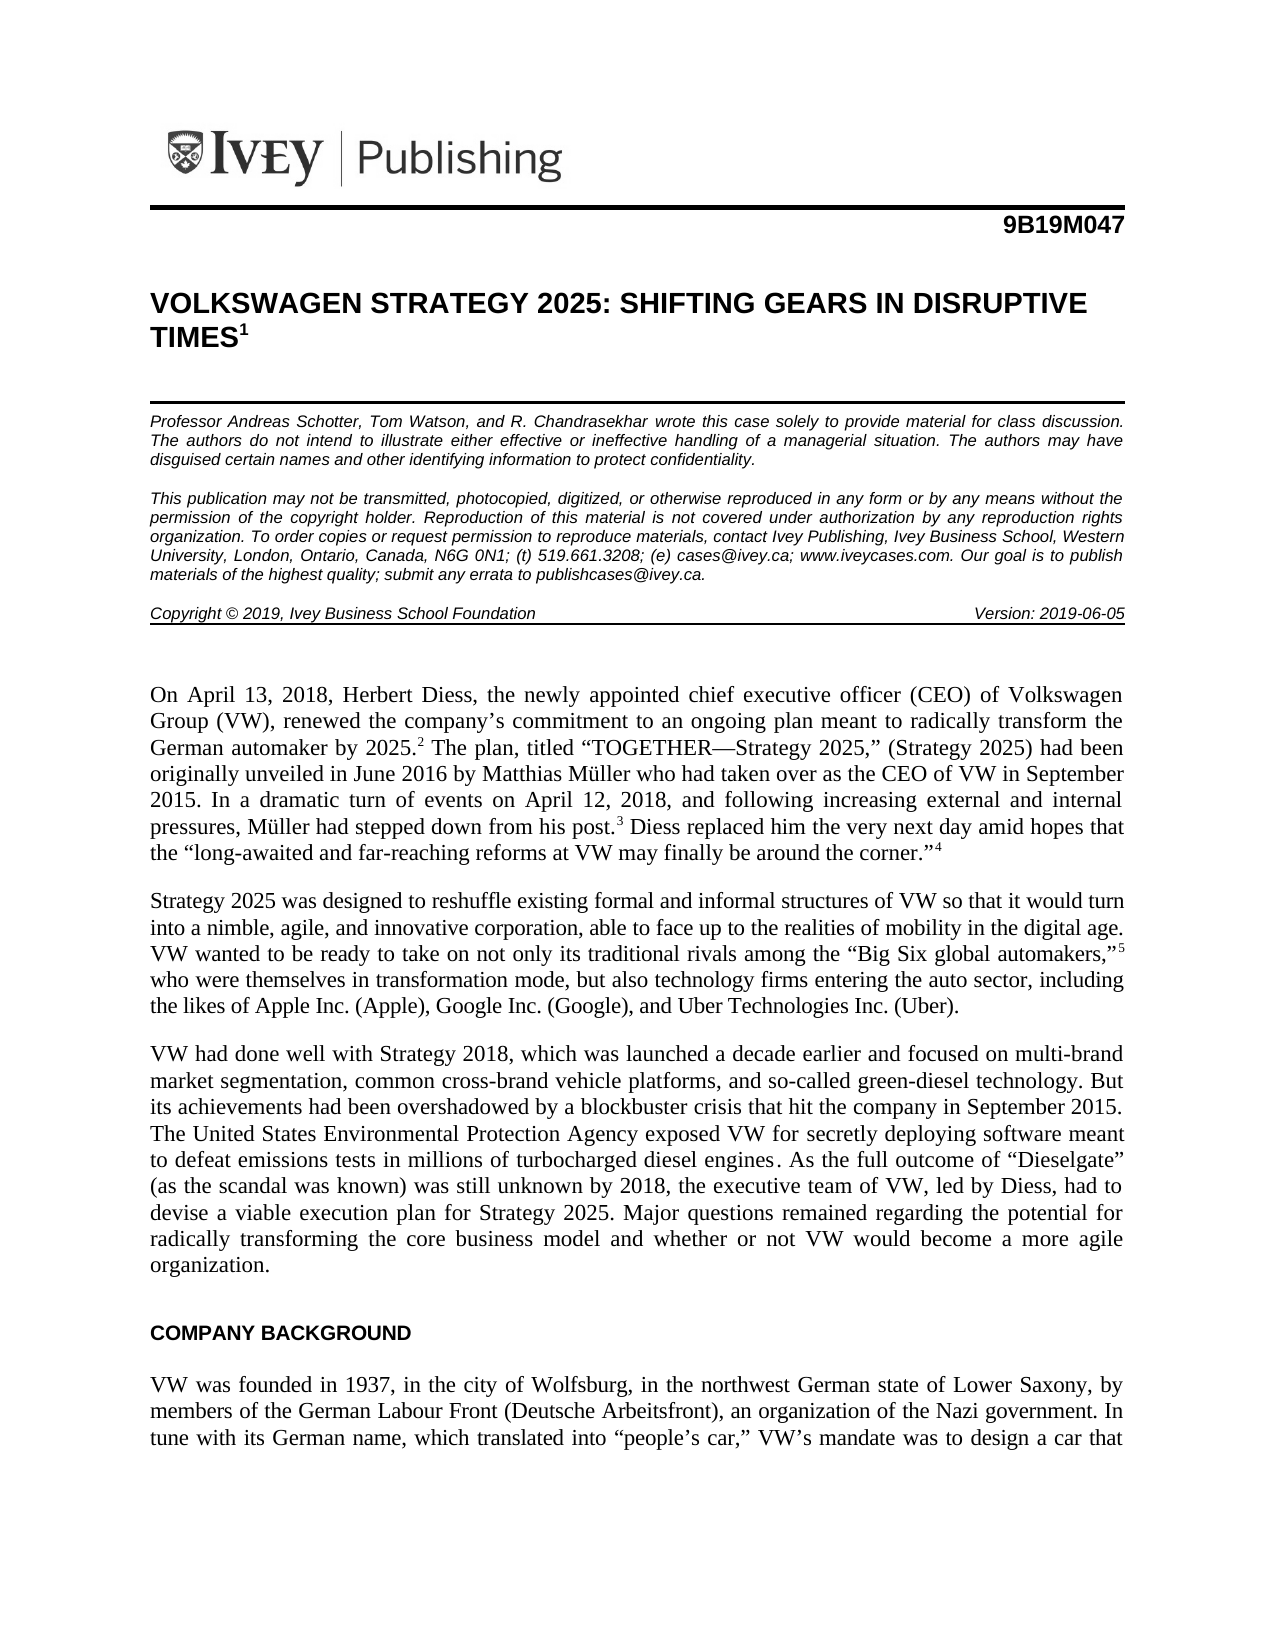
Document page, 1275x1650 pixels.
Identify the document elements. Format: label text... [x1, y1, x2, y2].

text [150, 1371, 1125, 1450]
text Professor Andreas Schotter, Tom Watson, and R. Chandrasekhar wrote this case solely to provide material for class discussion. The authors do not intend to illustrate either effective or ineffective handling of a managerial situation. The authors may have disguised certain names and other identifying information to protect confidentiality. [150, 404, 1125, 469]
text On April 13, 2018, Herbert Diess, the newly appointed chief executive officer (CEO) of Volkswagen Group (VW), renewed the company’s commitment to an ongoing plan meant to radically transform the German automaker by 2025. The plan, titled “TOGETHER—Strategy 2025,” (Strategy 2025) had been originally unveiled in June 2016 by Matthias Müller who had taken over as the CEO of VW in September 2015. In a dramatic turn of events on April 12, 2018, and following increasing external and internal pressures, Müller had stepped down from his post. Diess replaced him the very next day amid hopes that the “long-awaited and far-reaching reforms at VW may finally be around the corner.” [150, 681, 1125, 866]
text COMPANY BACKGROUND [150, 1321, 1125, 1345]
text Strategy 2025 was designed to reshuffle existing formal and informal structures of VW so that it would turn into a nimble, agile, and innovative corporation, able to face up to the realities of mobility in the digital age. VW wanted to be ready to take on not only its traditional rivals among the “Big Six global automakers,” who were themselves in transformation mode, but also technology firms entering the auto sector, including the likes of Apple Inc. (Apple), Google Inc. (Google), and Uber Technologies Inc. (Uber). [150, 887, 1125, 1019]
text This publication may not be transmitted, photocopied, digitized, or otherwise reproduced in any form or by any means without the permission of the copyright holder. Reproduction of this material is not covered under authorization by any reproduction rights organization. To order copies or request permission to reproduce materials, contact Ivey Publishing, Ivey Business School, Western University, London, Ontario, Canada, N6G 0N1; (t) 519.661.3208; (e) cases@ivey.ca; www.iveycases.com. Our goal is to publish materials of the highest quality; submit any errata to publishcases@ivey.ca. i1v2e5y5pubs [150, 488, 1125, 584]
text VOLKSWAGEN Strategy 2025: SHIFTING GEARS In DISRUPTIVE TIMES [150, 286, 1125, 353]
text Copyright © 2019, Ivey Business School Foundation Version: 2019-06-05 [150, 603, 1125, 623]
text 9B19M047 [150, 210, 1125, 238]
text VW had done well with Strategy 2018, which was launched a decade earlier and focused on multi-brand market segmentation, common cross-brand vehicle platforms, and so-called green-diesel technology. But its achievements had been overshadowed by a blockbuster crisis that hit the company in September 2015. The United States Environmental Protection Agency exposed VW for secretly deploying software meant to defeat emissions tests in millions of turbocharged diesel engines. As the full outcome of “Dieselgate” (as the scandal was known) was still unknown by 2018, the executive team of VW, led by Diess, had to devise a viable execution plan for Strategy 2025. Major questions remained regarding the potential for radically transforming the core business model and whether or not VW would become a more agile organization. [150, 1041, 1125, 1278]
